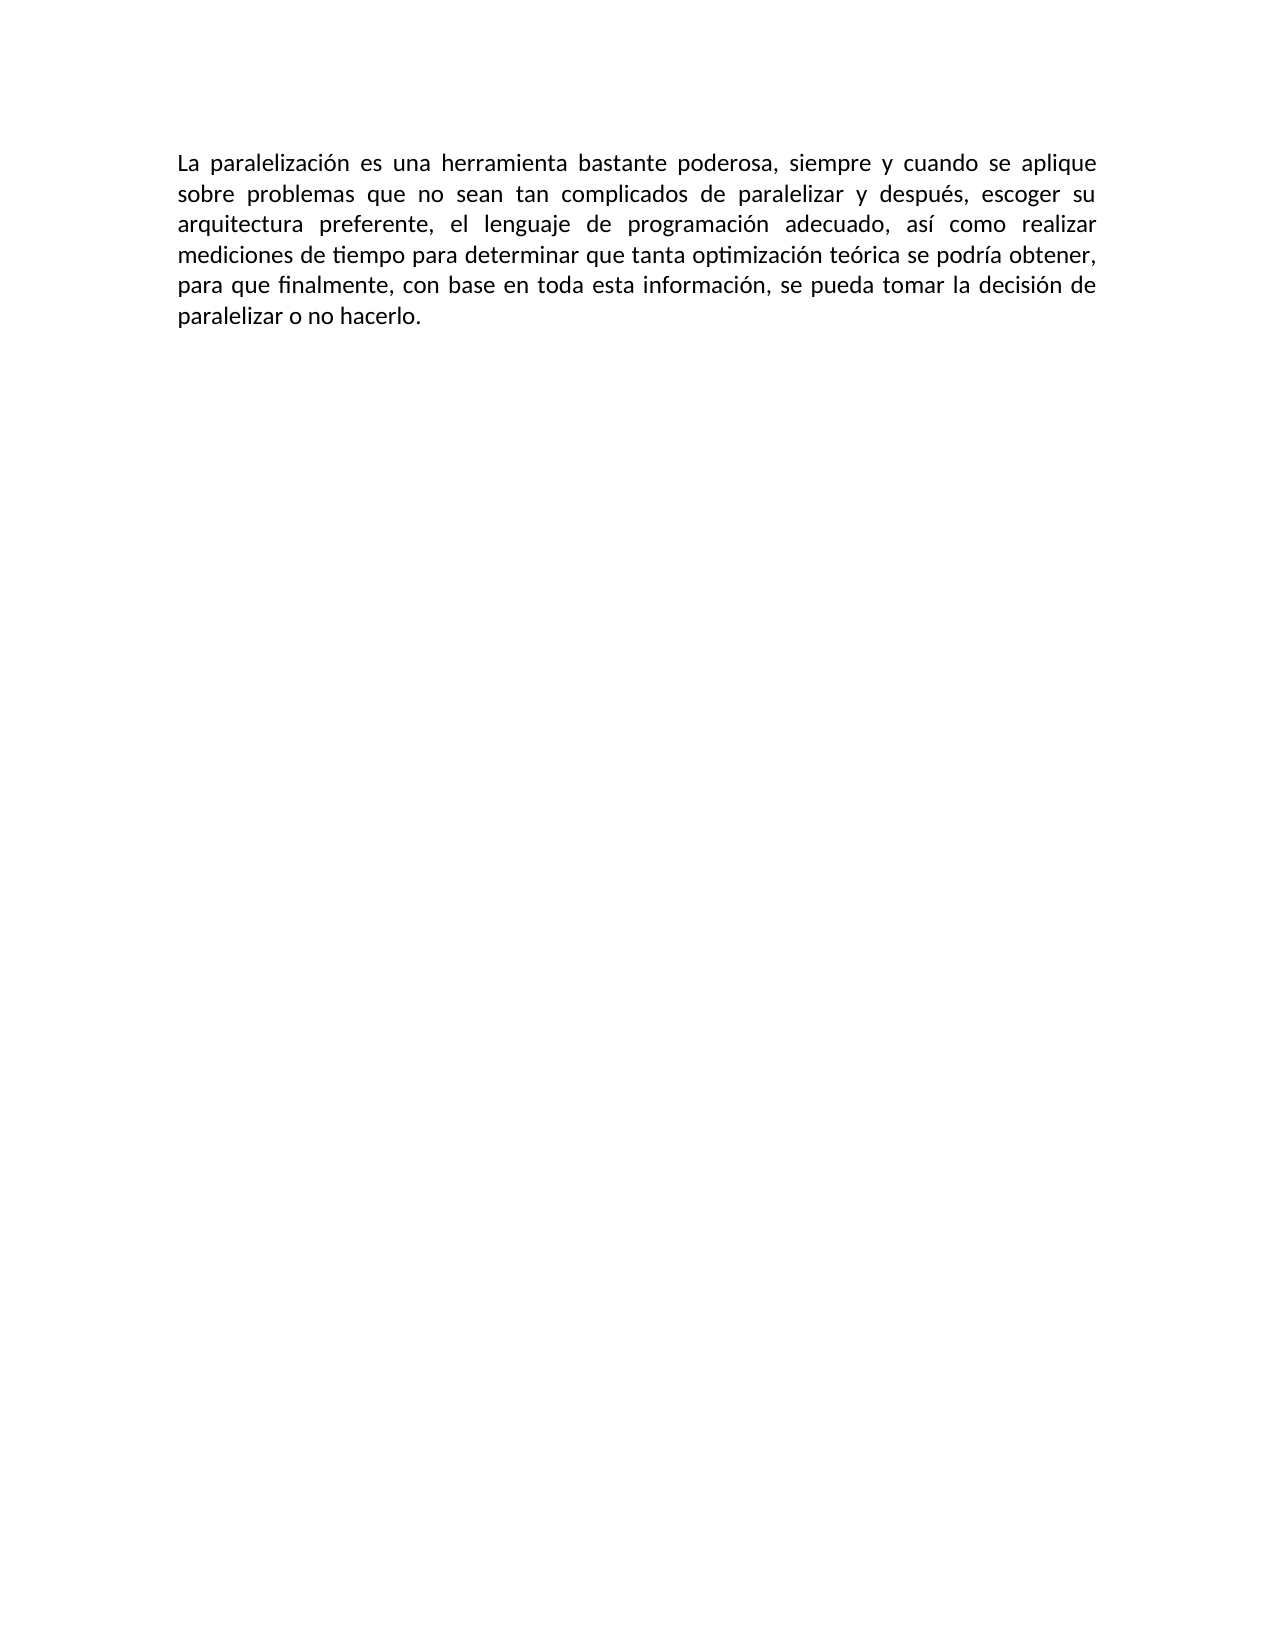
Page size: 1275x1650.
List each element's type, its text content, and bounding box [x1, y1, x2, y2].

text La paralelización es una herramienta bastante poderosa, siempre y cuando se aplique sobre problemas que no sean tan complicados de paralelizar y después, escoger su arquitectura preferente, el lenguaje de programación adecuado, así como realizar mediciones de tiempo para determinar que tanta optimización teórica se podría obtener, para que finalmente, con base en toda esta información, se pueda tomar la decisión de paralelizar o no hacerlo. [177, 148, 1098, 331]
